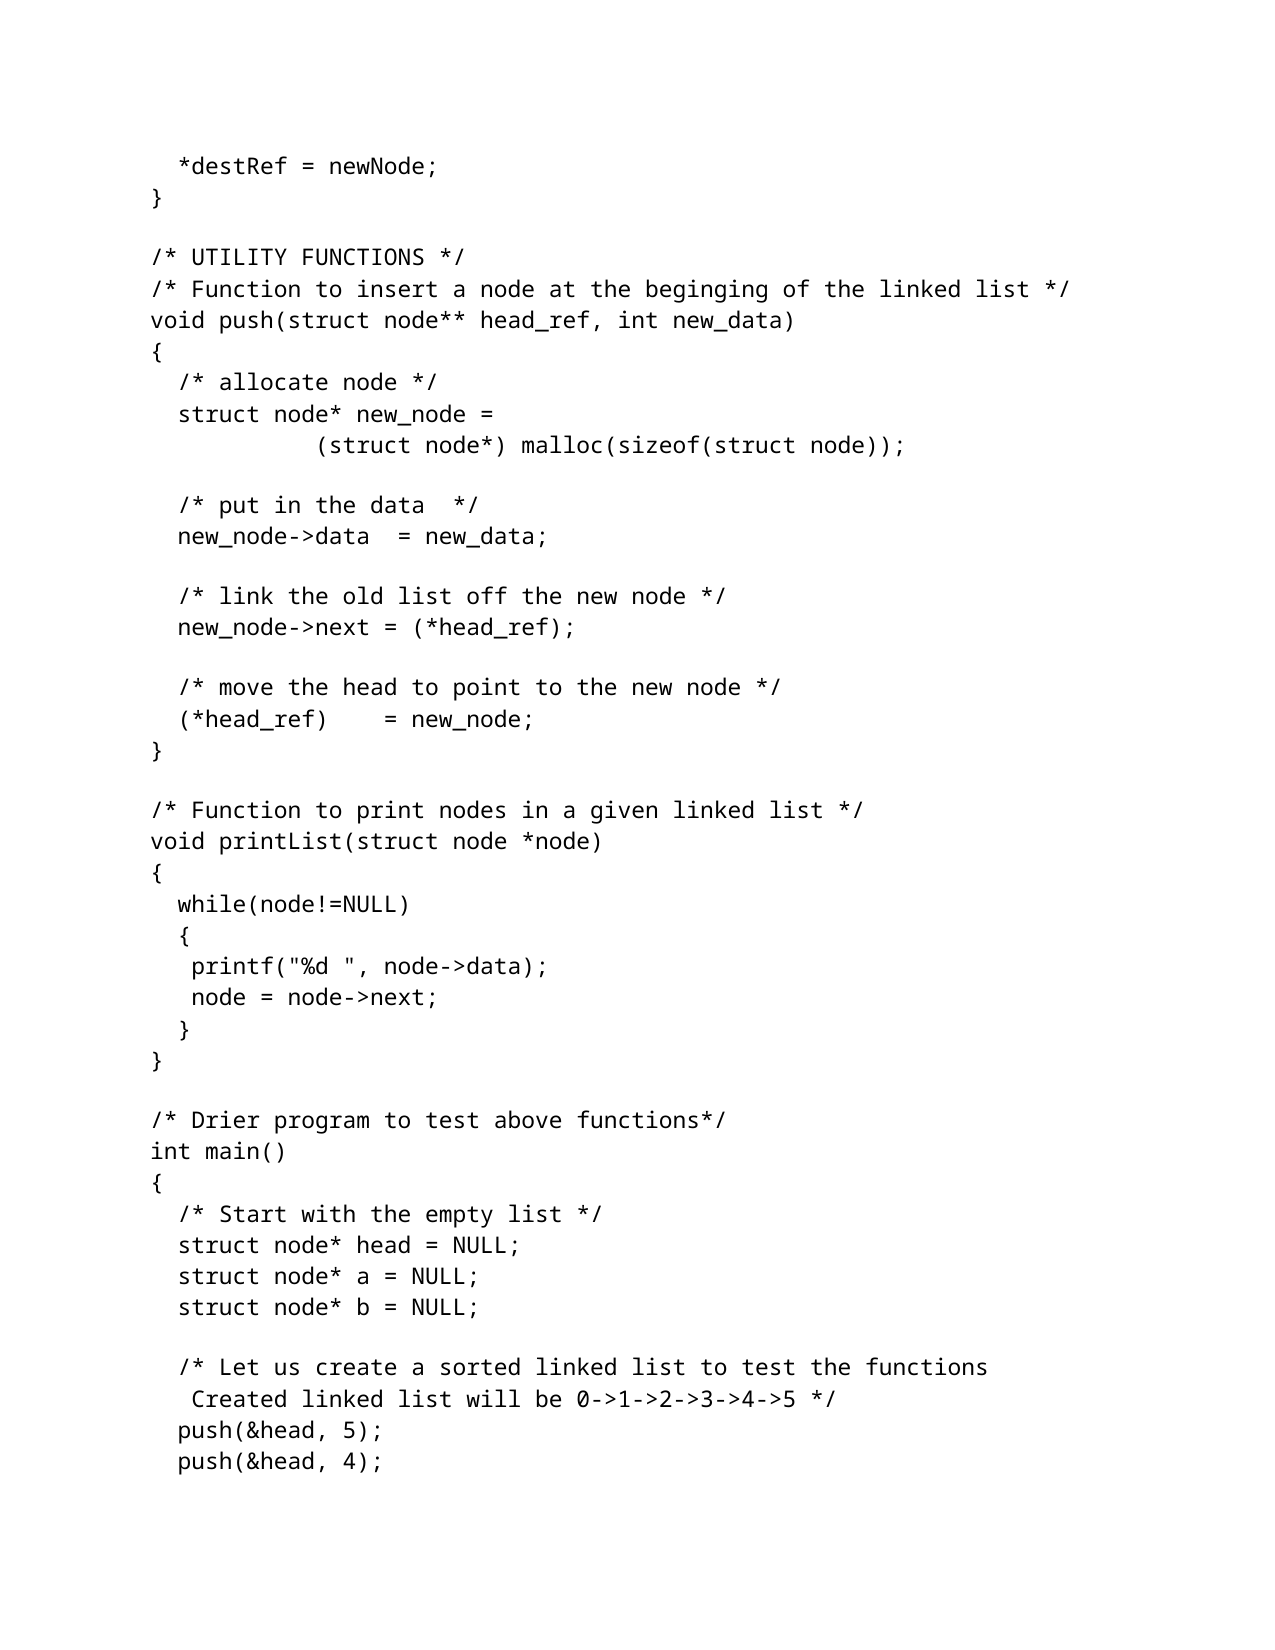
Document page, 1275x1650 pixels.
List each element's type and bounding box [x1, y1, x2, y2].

text [150, 150, 1125, 1476]
